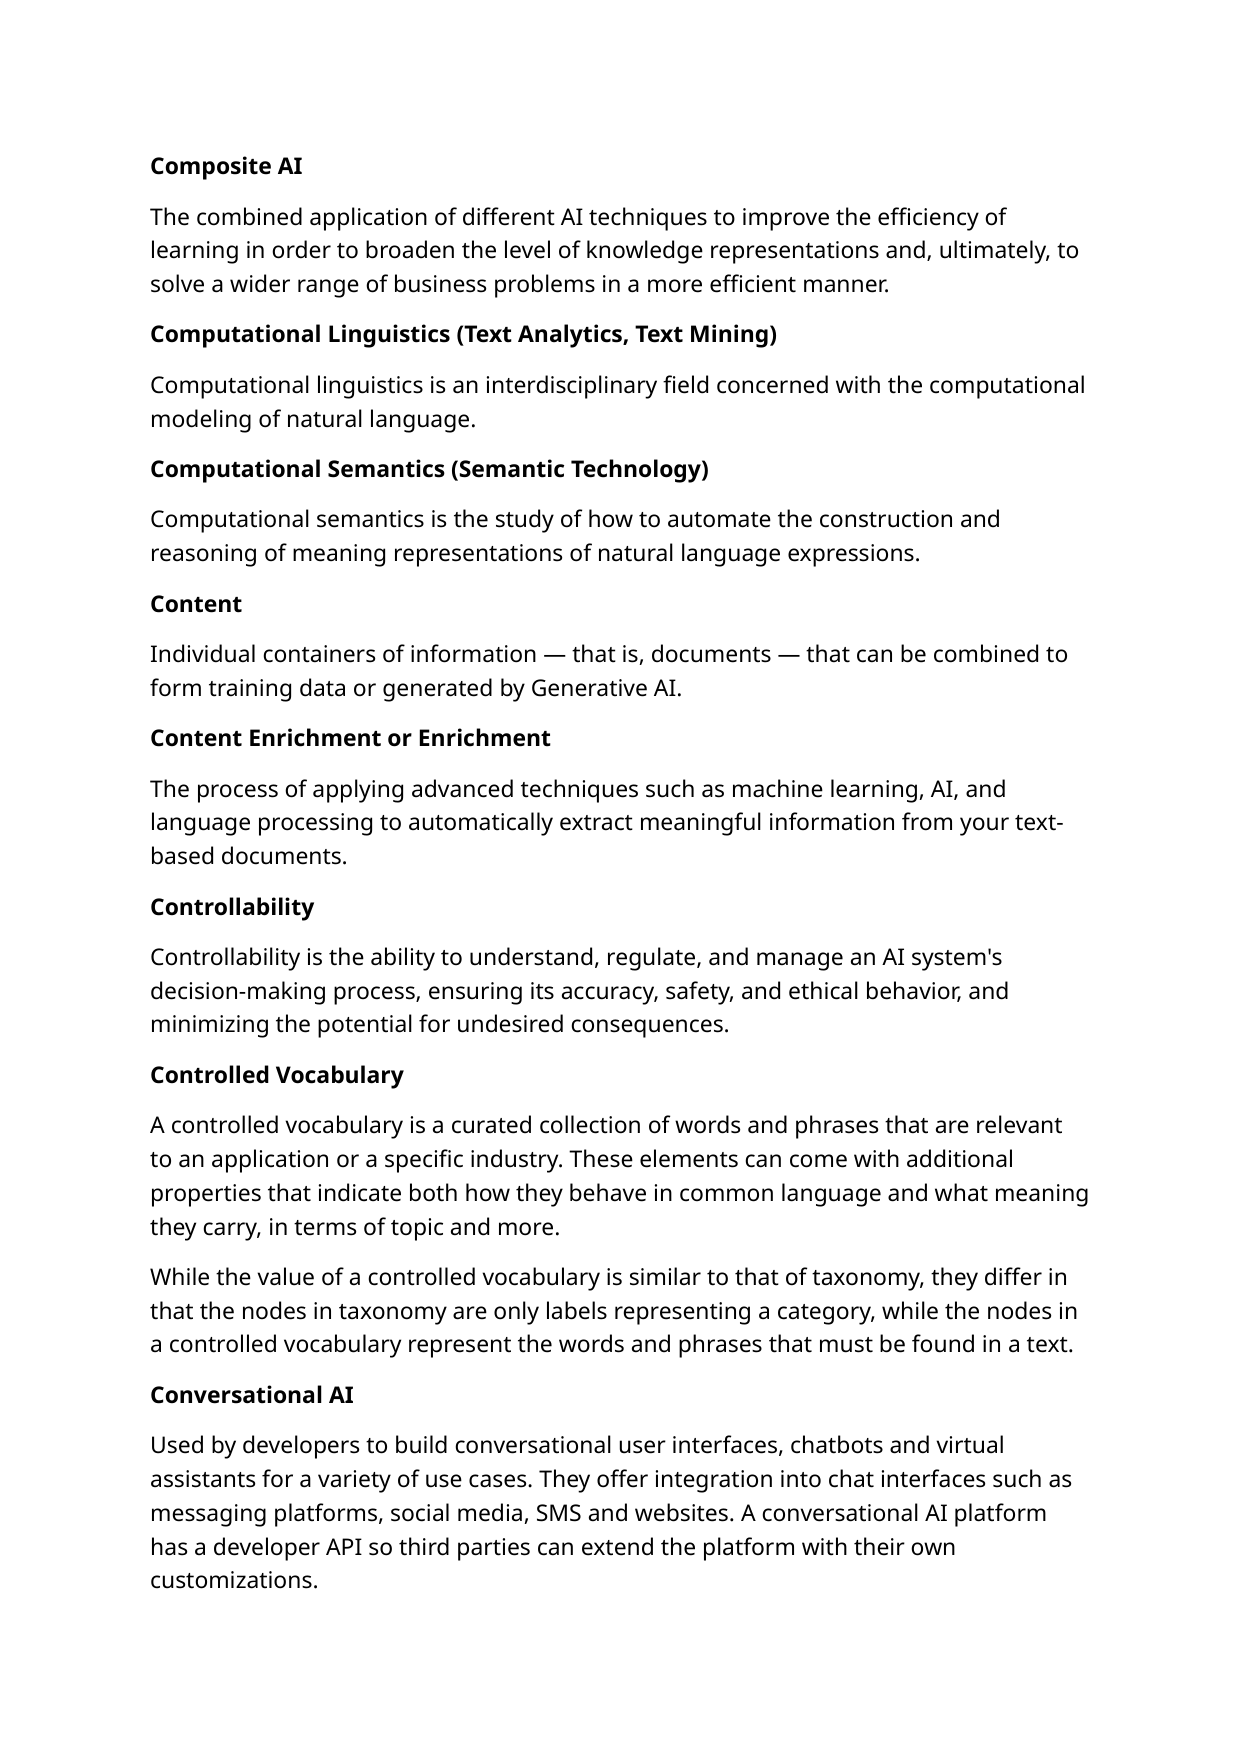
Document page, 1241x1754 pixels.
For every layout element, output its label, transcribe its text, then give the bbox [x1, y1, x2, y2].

text Controlled Vocabulary [150, 1059, 1090, 1090]
text Computational semantics is the study of how to automate the construction and reasoning of meaning representations of natural language expressions. [150, 503, 1090, 568]
text Computational Linguistics (Text Analytics, Text Mining) [150, 318, 1090, 349]
text Composite AI [150, 150, 1090, 181]
text Computational linguistics is an interdisciplinary field concerned with the computational modeling of natural language. [150, 369, 1090, 434]
text Computational Semantics (Semantic Technology) [150, 453, 1090, 484]
text Controllability is the ability to understand, regulate, and manage an AI system's decision-making process, ensuring its accuracy, safety, and ethical behavior, and minimizing the potential for undesired consequences. [150, 941, 1090, 1039]
text Used by developers to build conversational user interfaces, chatbots and virtual assistants for a variety of use cases. They offer integration into chat interfaces such as messaging platforms, social media, SMS and websites. A conversational AI platform has a developer API so third parties can extend the platform with their own customizations. [150, 1429, 1090, 1595]
text A controlled vocabulary is a curated collection of words and phrases that are relevant to an application or a specific industry. These elements can come with additional properties that indicate both how they behave in common language and what meaning they carry, in terms of topic and more. [150, 1109, 1090, 1242]
text Content Enrichment or Enrichment [150, 722, 1090, 753]
text Conversational AI [150, 1379, 1090, 1410]
text The process of applying advanced techniques such as machine learning, AI, and language processing to automatically extract meaningful information from your text-based documents. [150, 772, 1090, 871]
text Content [150, 587, 1090, 619]
text Individual containers of information — that is, documents — that can be combined to form training data or generated by Generative AI. [150, 638, 1090, 703]
text While the value of a controlled vocabulary is similar to that of taxonomy, they differ in that the nodes in taxonomy are only labels representing a category, while the nodes in a controlled vocabulary represent the words and phrases that must be found in a text. [150, 1261, 1090, 1359]
text Controllability [150, 890, 1090, 922]
text The combined application of different AI techniques to improve the efficiency of learning in order to broaden the level of knowledge representations and, ultimately, to solve a wider range of business problems in a more efficient manner. [150, 200, 1090, 299]
